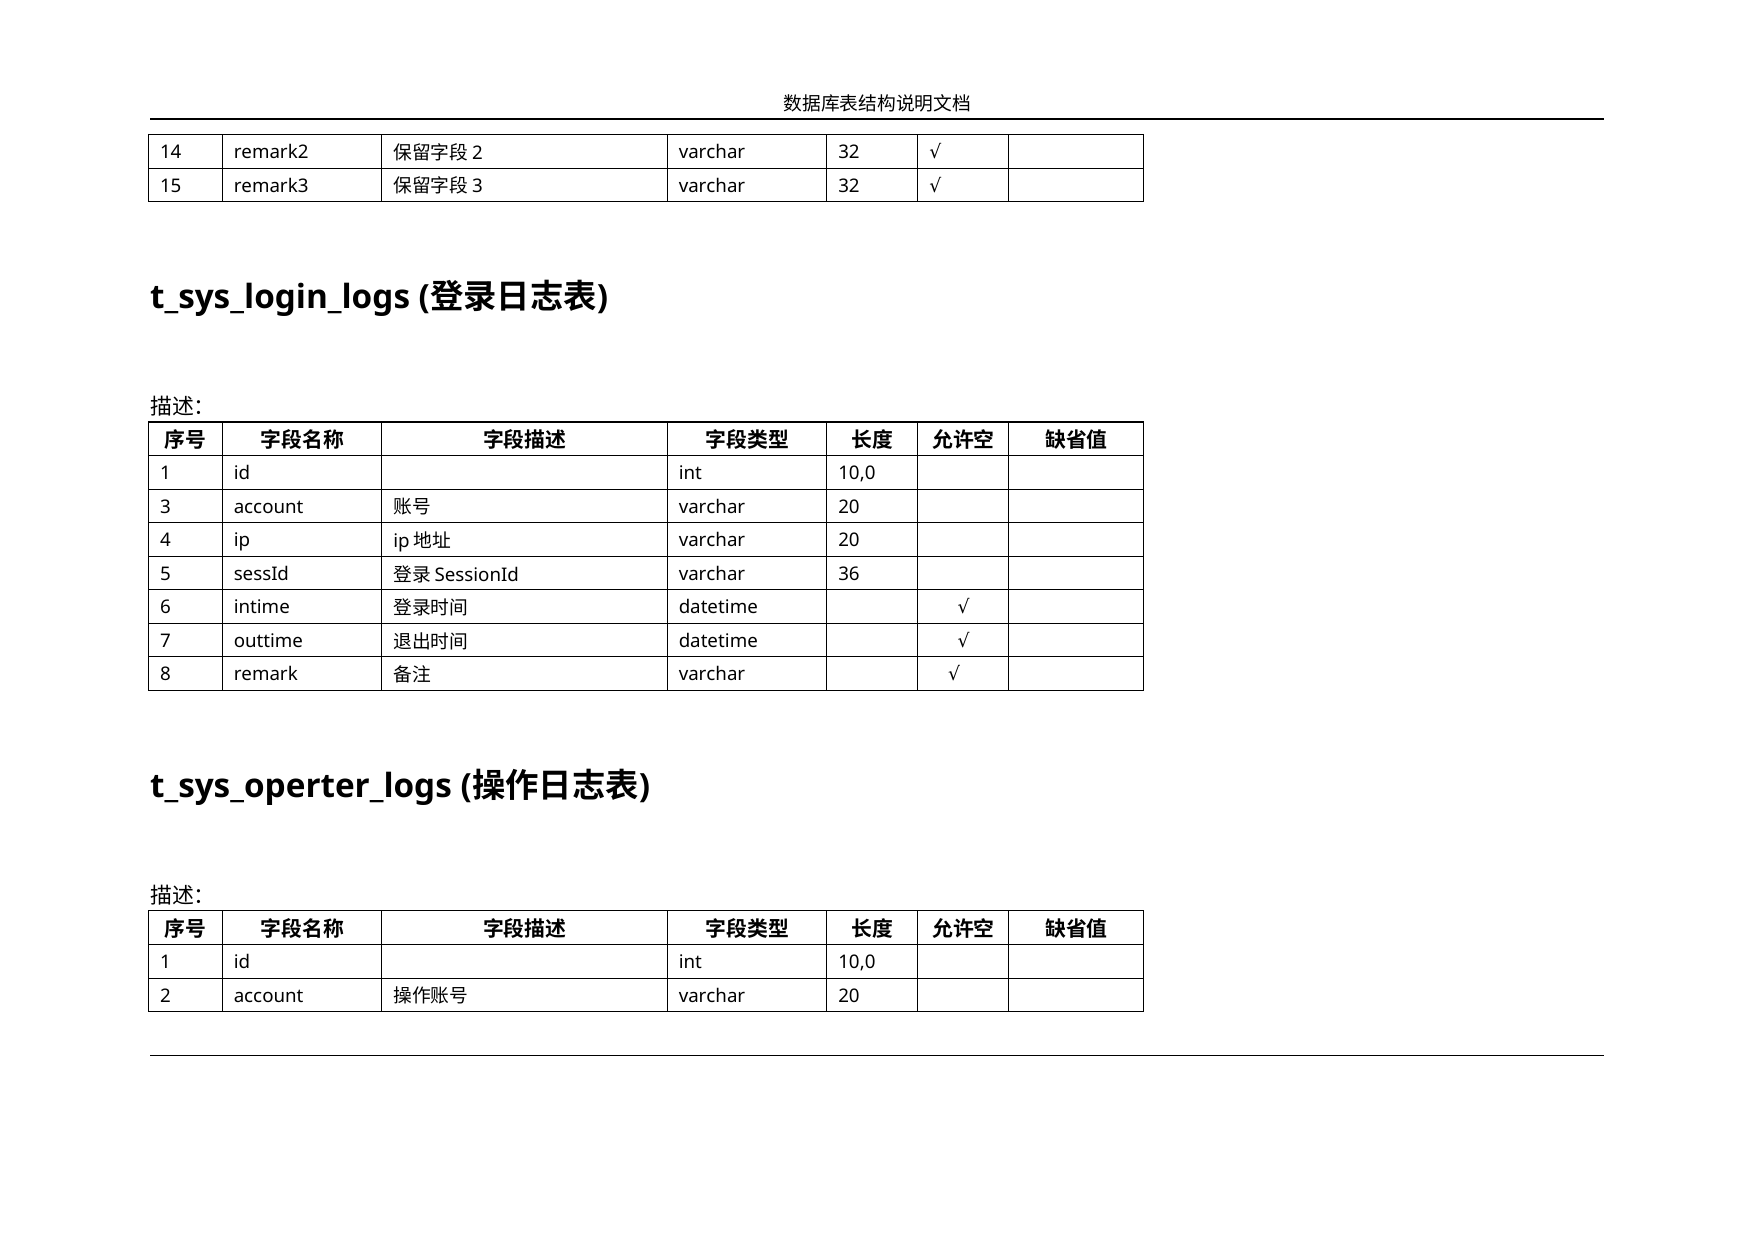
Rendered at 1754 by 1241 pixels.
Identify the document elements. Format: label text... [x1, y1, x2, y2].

table_header 序号 [149, 911, 222, 944]
table_cell sessId [223, 557, 381, 589]
table_cell [1009, 945, 1143, 977]
table_cell 2 [149, 979, 222, 1011]
table_cell 备注 [382, 657, 667, 690]
table_cell varchar [668, 490, 826, 522]
table_cell 7 [149, 624, 222, 656]
table_cell varchar [668, 135, 826, 167]
table_cell √ [918, 169, 1008, 201]
table_cell [1009, 456, 1143, 488]
subtitle t_sys_operter_logs (操作日志表) [150, 750, 1604, 815]
table_cell 3 [149, 490, 222, 522]
table_cell [382, 456, 667, 488]
table_cell 36 [827, 557, 917, 589]
table_cell [1009, 135, 1143, 167]
table_cell outtime [223, 624, 381, 656]
table_header 允许空 [918, 423, 1008, 455]
text 描述： [150, 878, 1604, 910]
text 描述： [150, 389, 1604, 421]
table_header 缺省值 [1009, 911, 1143, 944]
table_cell √ [918, 590, 1008, 623]
table_cell ip [223, 523, 381, 556]
table_cell 32 [827, 135, 917, 167]
table_cell [1009, 624, 1143, 656]
table_cell datetime [668, 590, 826, 623]
table_cell account [223, 979, 381, 1011]
table_cell 5 [149, 557, 222, 589]
table_header 允许空 [918, 911, 1008, 944]
table_header 长度 [827, 911, 917, 944]
table_cell [382, 945, 667, 977]
table_cell [918, 979, 1008, 1011]
table_cell intime [223, 590, 381, 623]
subtitle t_sys_login_logs (登录日志表) [150, 262, 1604, 327]
table_cell 20 [827, 979, 917, 1011]
table_cell [1009, 657, 1143, 690]
table_cell varchar [668, 169, 826, 201]
table_cell [1009, 590, 1143, 623]
table_cell [918, 490, 1008, 522]
table_cell [1009, 490, 1143, 522]
table_cell varchar [668, 557, 826, 589]
table_cell 15 [149, 169, 222, 201]
table_header 字段名称 [223, 911, 381, 944]
table_cell [918, 557, 1008, 589]
table_cell [1009, 169, 1143, 201]
table_cell 8 [149, 657, 222, 690]
table_cell [1009, 979, 1143, 1011]
table_cell 10,0 [827, 456, 917, 488]
table_header 序号 [149, 423, 222, 455]
table_cell 登录时间 [382, 590, 667, 623]
table_cell 20 [827, 523, 917, 556]
table_header 字段类型 [668, 423, 826, 455]
table_cell 14 [149, 135, 222, 167]
table_cell 登录SessionId [382, 557, 667, 589]
table_header 字段类型 [668, 911, 826, 944]
table_cell id [223, 945, 381, 977]
table_cell [918, 945, 1008, 977]
table_cell [918, 456, 1008, 488]
table_cell [918, 523, 1008, 556]
table_cell remark3 [223, 169, 381, 201]
table_header 字段描述 [382, 423, 667, 455]
table_cell 退出时间 [382, 624, 667, 656]
table_cell 20 [827, 490, 917, 522]
table_cell 账号 [382, 490, 667, 522]
table_cell 4 [149, 523, 222, 556]
table_cell varchar [668, 657, 826, 690]
table_cell varchar [668, 979, 826, 1011]
table_cell id [223, 456, 381, 488]
table_cell 6 [149, 590, 222, 623]
table_cell 32 [827, 169, 917, 201]
table_cell remark2 [223, 135, 381, 167]
table_cell [827, 590, 917, 623]
table_header 字段名称 [223, 423, 381, 455]
table_cell ip地址 [382, 523, 667, 556]
table_header 长度 [827, 423, 917, 455]
table_cell √ [918, 135, 1008, 167]
table_cell [1009, 557, 1143, 589]
table_cell [827, 657, 917, 690]
table_cell datetime [668, 624, 826, 656]
table_cell remark [223, 657, 381, 690]
table_cell 10,0 [827, 945, 917, 977]
table_cell 操作账号 [382, 979, 667, 1011]
table_cell 保留字段3 [382, 169, 667, 201]
table_cell [1009, 523, 1143, 556]
table_cell int [668, 945, 826, 977]
table_cell √ [918, 657, 1008, 690]
table_cell 1 [149, 456, 222, 488]
table_cell √ [918, 624, 1008, 656]
table_cell 1 [149, 945, 222, 977]
table_header 缺省值 [1009, 423, 1143, 455]
table_header 字段描述 [382, 911, 667, 944]
table_cell 保留字段2 [382, 135, 667, 167]
table_cell [827, 624, 917, 656]
table_cell int [668, 456, 826, 488]
table_cell varchar [668, 523, 826, 556]
table_cell account [223, 490, 381, 522]
